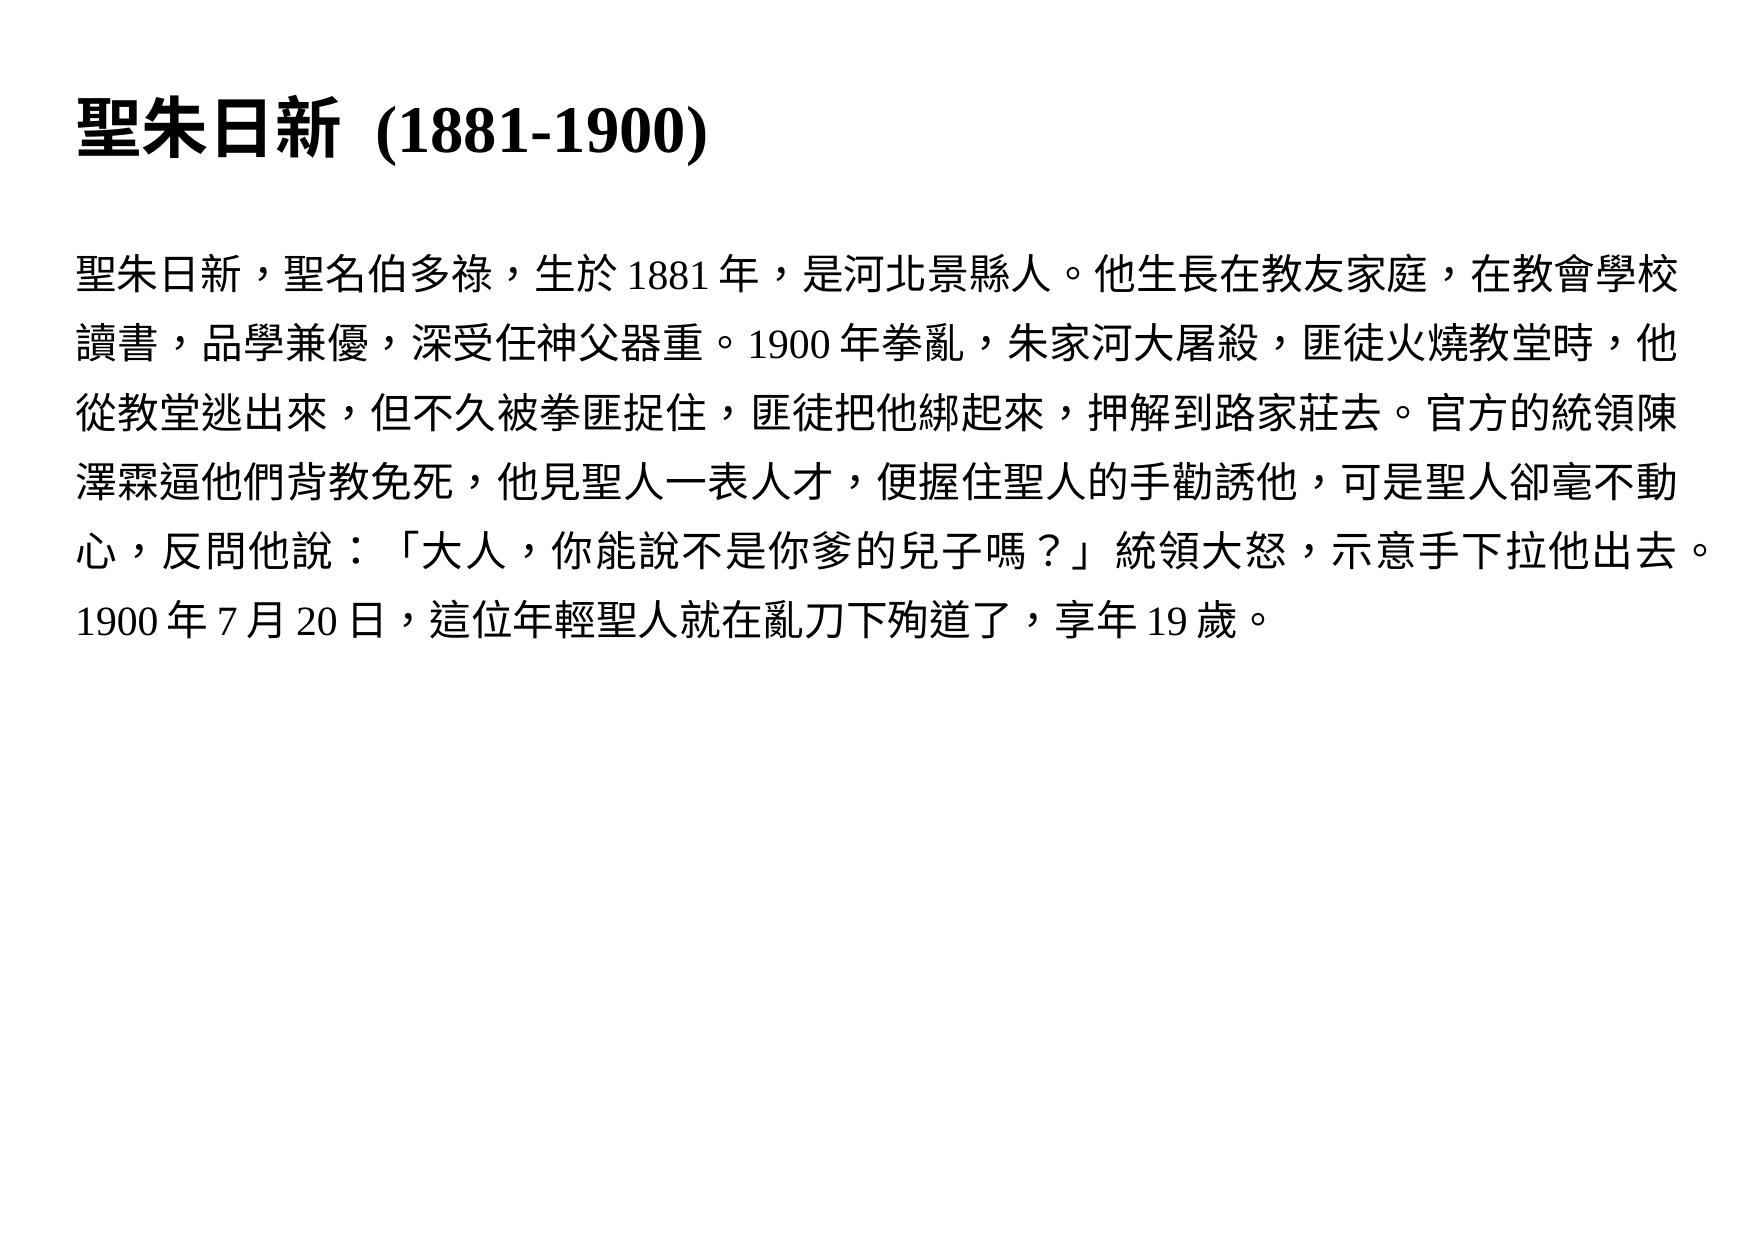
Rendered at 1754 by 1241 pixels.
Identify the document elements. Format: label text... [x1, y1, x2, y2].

text 聖朱日新 (1881-1900) [75, 75, 1679, 172]
text 聖朱日新，聖名伯多祿，生於1881年，是河北景縣人。他生長在教友家庭，在教會學校讀書，品學兼優，深受任神父器重。1900年拳亂，朱家河大屠殺，匪徒火燒教堂時，他從教堂逃出來，但不久被拳匪捉住，匪徒把他綁起來，押解到路家莊去。官方的統領陳澤霖逼他們背教免死，他見聖人一表人才，便握住聖人的手勸誘他，可是聖人卻毫不動心，反問他說：「大人，你能說不是你爹的兒子嗎？」統領大怒，示意手下拉他出去。1900年7月20日，這位年輕聖人就在亂刀下殉道了，享年19歲。 [75, 241, 1679, 648]
